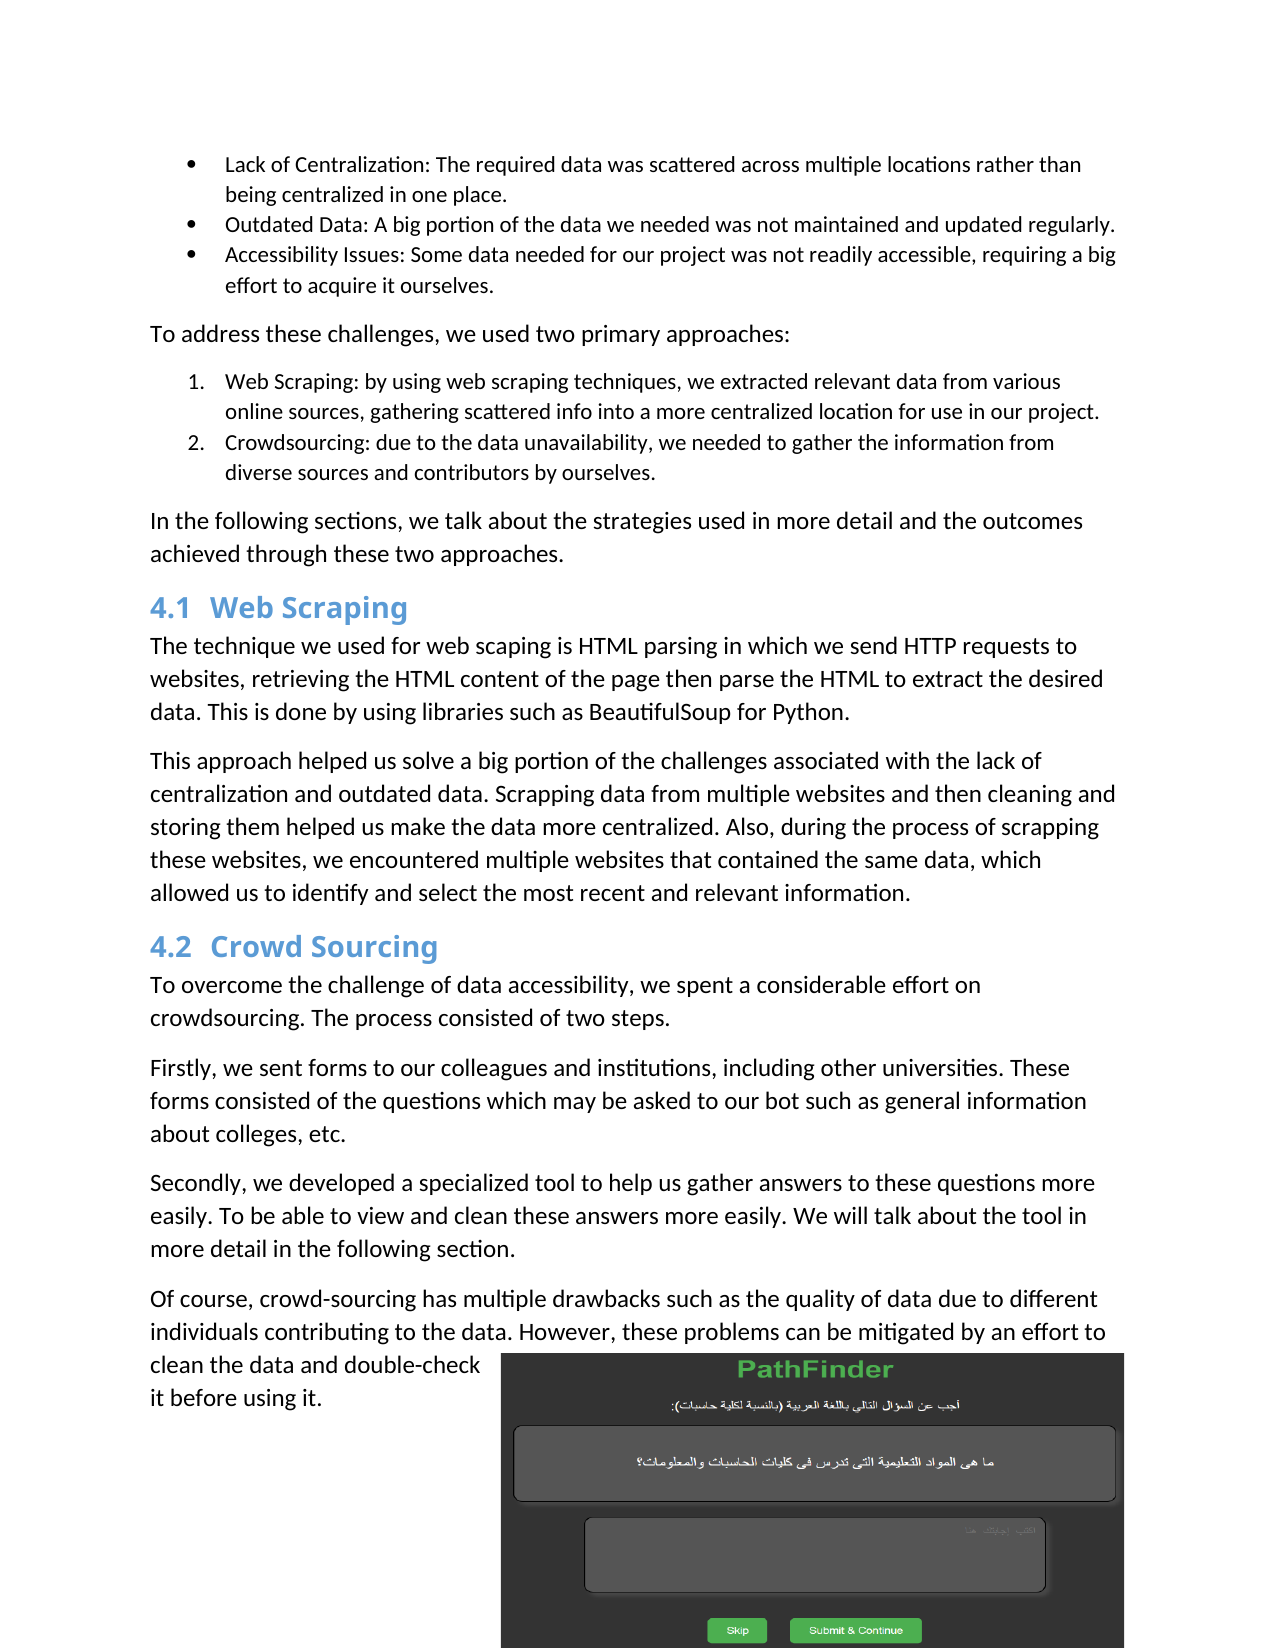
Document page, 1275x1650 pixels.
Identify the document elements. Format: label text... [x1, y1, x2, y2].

subtitle Crowd Sourcing [150, 927, 1125, 966]
list Outdated Data: A big portion of the data we needed was not maintained and updated regularly. [187, 210, 1125, 238]
list Accessibility Issues: Some data needed for our project was not readily accessible, requiring a big effort to acquire it ourselves. [187, 241, 1125, 299]
list Web Scraping: by using web scraping techniques, we extracted relevant data from various online sources, gathering scattered info into a more centralized location for use in our project. [187, 367, 1125, 426]
text Of course, crowd-sourcing has multiple drawbacks such as the quality of data due to different individuals contributing to the data. However, these problems can be mitigated by an effort to clean the data and double-check it before using it. [150, 1283, 1125, 1412]
text Firstly, we sent forms to our colleagues and institutions, including other universities. These forms consisted of the questions which may be asked to our bot such as general information about colleges, etc. [150, 1052, 1125, 1148]
picture [499, 1353, 1124, 1647]
text To overcome the challenge of data accessibility, we spent a considerable effort on crowdsourcing. The process consisted of two steps. [150, 969, 1125, 1033]
list Crowdsourcing: due to the data unavailability, we needed to gather the information from diverse sources and contributors by ourselves. [187, 428, 1125, 486]
text Secondly, we developed a specialized tool to help us gather answers to these questions more easily. To be able to view and clean these answers more easily. We will talk about the tool in more detail in the following section. [150, 1167, 1125, 1264]
text To address these challenges, we used two primary approaches: [150, 318, 1125, 348]
text This approach helped us solve a big portion of the challenges associated with the lack of centralization and outdated data. Scrapping data from multiple websites and then cleaning and storing them helped us make the data more centralized. Also, during the process of scrapping these websites, we encountered multiple websites that contained the same data, which allowed us to identify and select the most recent and relevant information. [150, 746, 1125, 908]
list Lack of Centralization: The required data was scattered across multiple locations rather than being centralized in one place. [187, 150, 1125, 208]
text The technique we used for web scaping is HTML parsing in which we send HTTP requests to websites, retrieving the HTML content of the page then parse the HTML to extract the desired data. This is done by using libraries such as BeautifulSoup for Python. [150, 630, 1125, 726]
subtitle Web Scraping [150, 587, 1125, 627]
text In the following sections, we talk about the strategies used in more detail and the outcomes achieved through these two approaches. [150, 505, 1125, 568]
